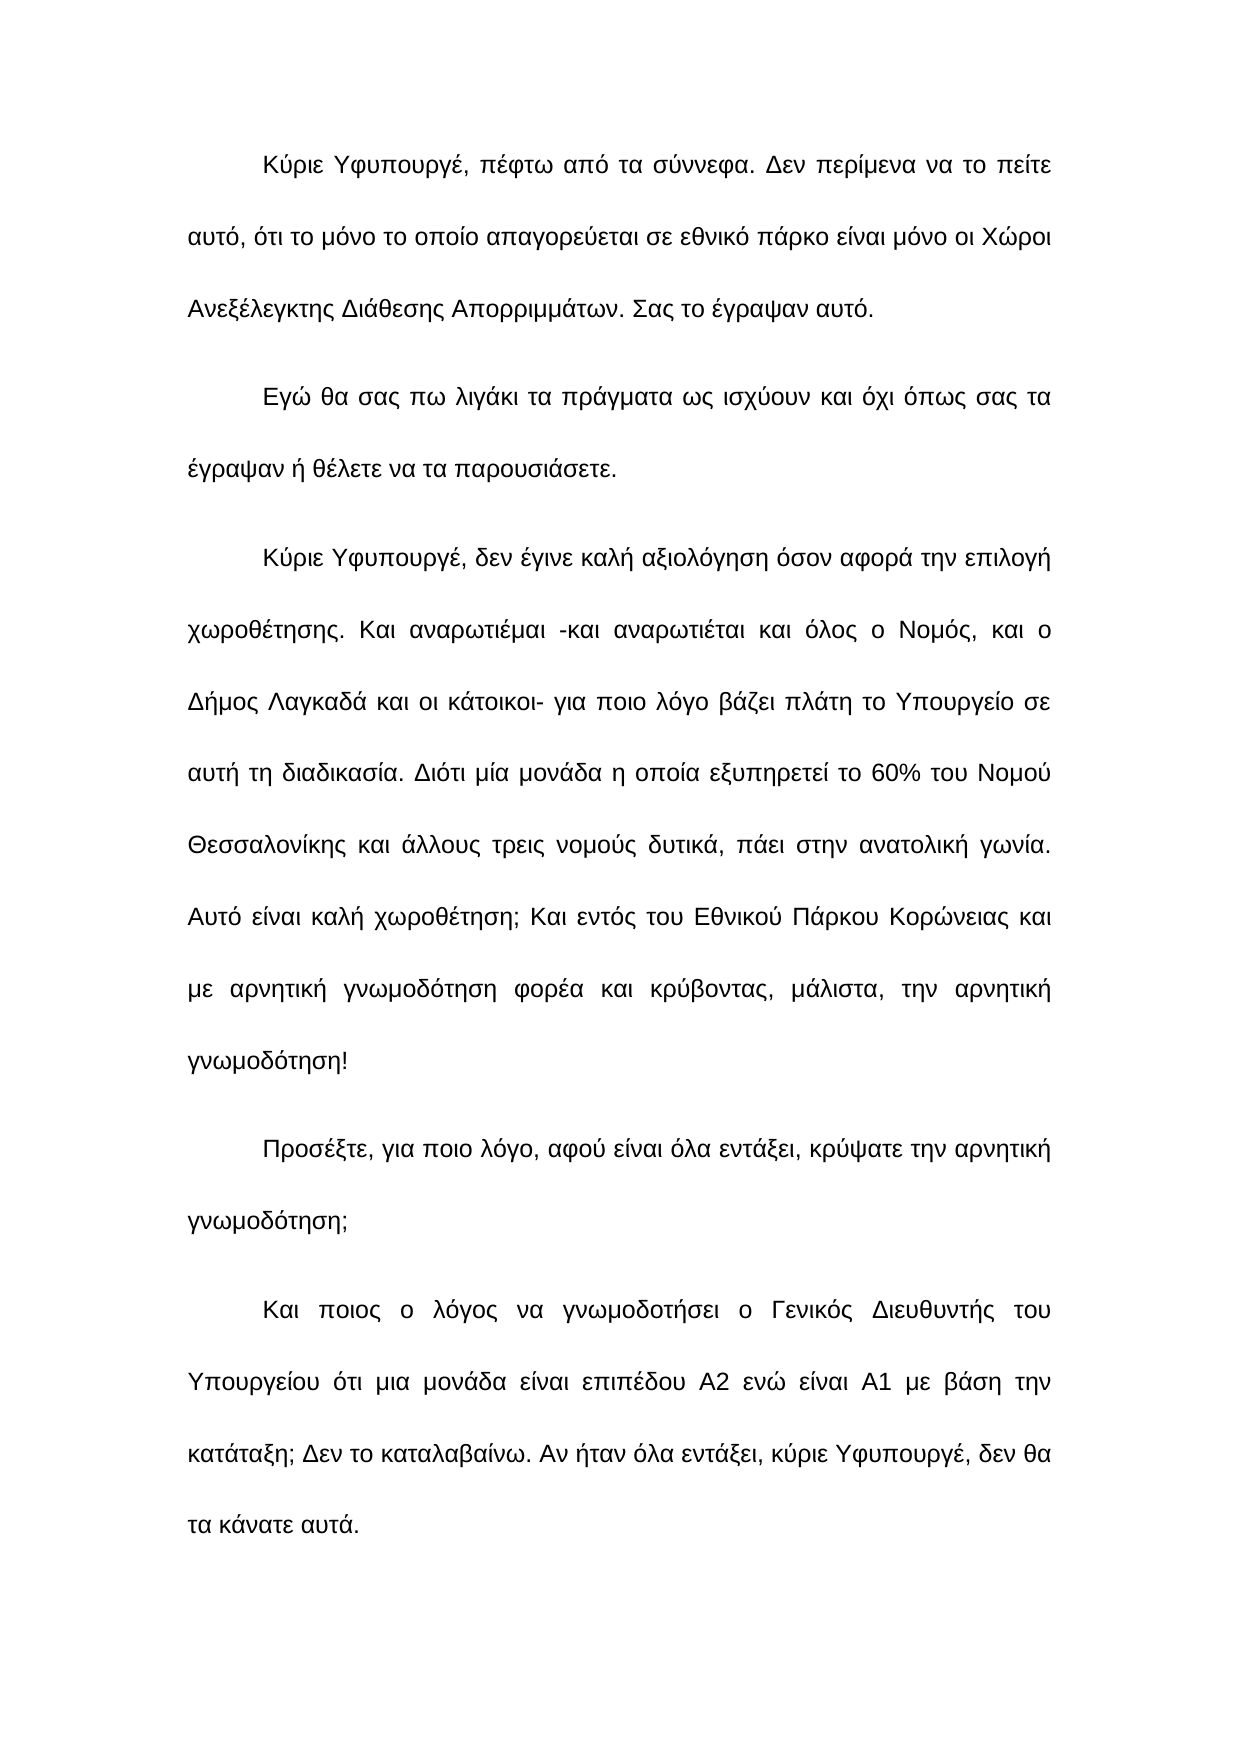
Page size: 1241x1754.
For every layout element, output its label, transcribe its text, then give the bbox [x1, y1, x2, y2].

text Προσέξτε, για ποιο λόγο, αφού είναι όλα εντάξει, κρύψατε την αρνητική γνωμοδότηση; [187, 1134, 1053, 1235]
text Κύριε Υφυπουργέ, δεν έγινε καλή αξιολόγηση όσον αφορά την επιλογή χωροθέτησης. Και αναρωτιέμαι -και αναρωτιέται και όλος ο Νομός, και ο Δήμος Λαγκαδά και οι κάτοικοι- για ποιο λόγο βάζει πλάτη το Υπουργείο σε αυτή τη διαδικασία. Διότι μία μονάδα η οποία εξυπηρετεί το 60% του Νομού Θεσσαλονίκης και άλλους τρεις νομούς δυτικά, πάει στην ανατολική γωνία. Αυτό είναι καλή χωροθέτηση; Και εντός του Εθνικού Πάρκου Κορώνειας και με αρνητική γνωμοδότηση φορέα και κρύβοντας, μάλιστα, την αρνητική γνωμοδότηση! [187, 543, 1053, 1074]
text Εγώ θα σας πω λιγάκι τα πράγματα ως ισχύουν και όχι όπως σας τα έγραψαν ή θέλετε να τα παρουσιάσετε. [187, 382, 1053, 483]
text Και ποιος ο λόγος να γνωμοδοτήσει ο Γενικός Διευθυντής του Υπουργείου ότι μια μονάδα είναι επιπέδου Α2 ενώ είναι Α1 με βάση την κατάταξη; Δεν το καταλαβαίνω. Αν ήταν όλα εντάξει, κύριε Υφυπουργέ, δεν θα τα κάνατε αυτά. [187, 1295, 1053, 1539]
text Κύριε Υφυπουργέ, πέφτω από τα σύννεφα. Δεν περίμενα να το πείτε αυτό, ότι το μόνο το οποίο απαγορεύεται σε εθνικό πάρκο είναι μόνο οι Χώροι Ανεξέλεγκτης Διάθεσης Απορριμμάτων. Σας το έγραψαν αυτό. [187, 150, 1053, 322]
